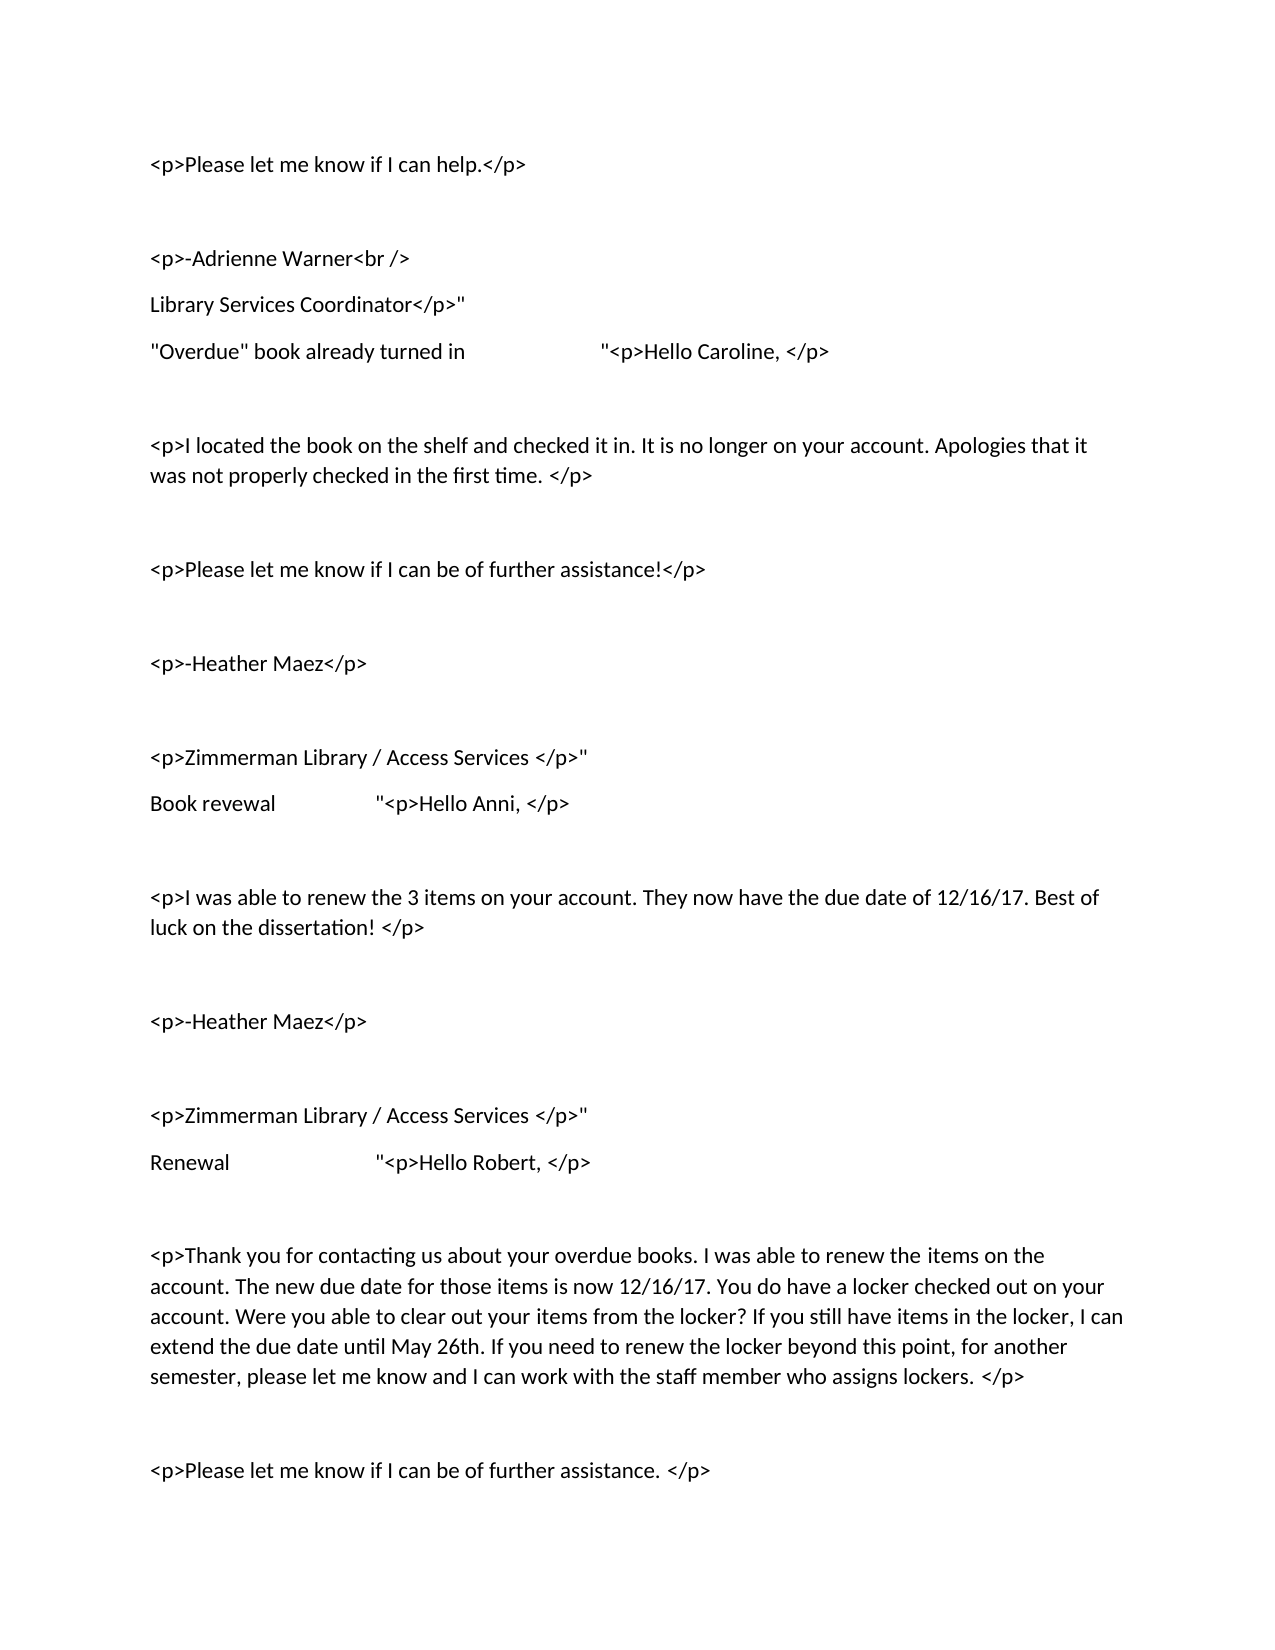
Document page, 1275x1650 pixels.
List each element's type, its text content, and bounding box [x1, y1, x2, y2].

text <p>-Heather Maez</p> [150, 1007, 1125, 1035]
text <p>Zimmerman Library / Access Services </p>" [150, 1101, 1125, 1129]
text <p>Thank you for contacting us about your overdue books. I was able to renew the items on the account. The new due date for those items is now 12/16/17. You do have a locker checked out on your account. Were you able to clear out your items from the locker? If you still have items in the locker, I can extend the due date until May 26th. If you need to renew the locker beyond this point, for another semester, please let me know and I can work with the staff member who assigns lockers. </p> [150, 1242, 1125, 1391]
text Renewal "<p>Hello Robert, </p> [150, 1148, 1125, 1176]
text <p>-Adrienne Warner<br /> [150, 244, 1125, 272]
text <p>I was able to renew the 3 items on your account. They now have the due date of 12/16/17. Best of luck on the dissertation! </p> [150, 883, 1125, 942]
text Library Services Coordinator</p>" [150, 291, 1125, 319]
text "Overdue" book already turned in "<p>Hello Caroline, </p> [150, 337, 1125, 366]
text <p>Please let me know if I can help.</p> [150, 150, 1125, 178]
text <p>Please let me know if I can be of further assistance. </p> [150, 1456, 1125, 1484]
text Book revewal "<p>Hello Anni, </p> [150, 789, 1125, 818]
text <p>Zimmerman Library / Access Services </p>" [150, 743, 1125, 771]
text <p>Please let me know if I can be of further assistance!</p> [150, 555, 1125, 583]
text <p>I located the book on the shelf and checked it in. It is no longer on your account. Apologies that it was not properly checked in the first time. </p> [150, 431, 1125, 489]
text <p>-Heather Maez</p> [150, 649, 1125, 677]
